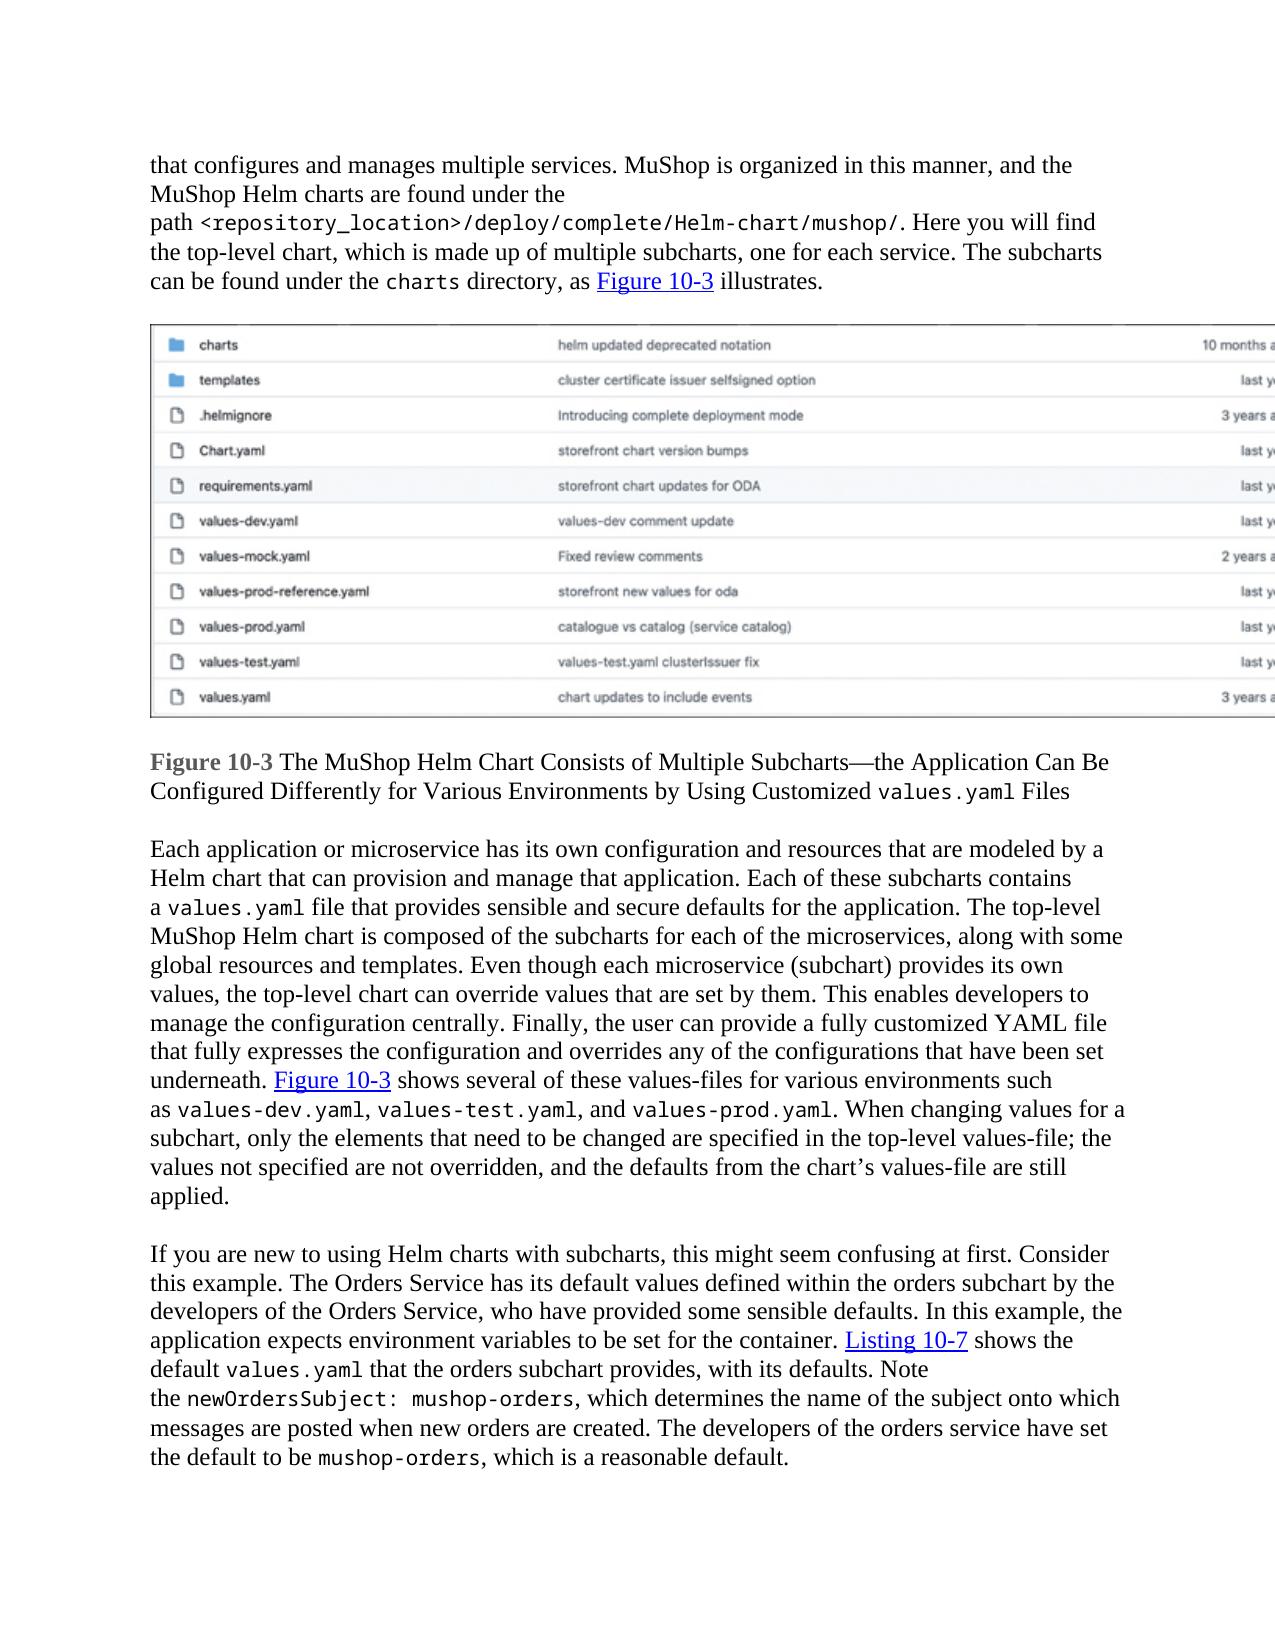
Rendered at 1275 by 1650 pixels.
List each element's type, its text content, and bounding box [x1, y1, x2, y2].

text If you are new to using Helm charts with subcharts, this might seem confusing at first. Consider this example. The Orders Service has its default values defined within the orders subchart by the developers of the Orders Service, who have provided some sensible defaults. In this example, the application expects environment variables to be set for the container. Listing 10-7 shows the default values.yaml that the orders subchart provides, with its defaults. Note the newOrdersSubject: mushop-orders, which determines the name of the subject onto which messages are posted when new orders are created. The developers of the orders service have set the default to be mushop-orders, which is a reasonable default. [150, 1239, 1125, 1471]
text Each application or microservice has its own configuration and resources that are modeled by a Helm chart that can provision and manage that application. Each of these subcharts contains a values.yaml file that provides sensible and secure defaults for the application. The top-level MuShop Helm chart is composed of the subcharts for each of the microservices, along with some global resources and templates. Even though each microservice (subchart) provides its own values, the top-level chart can override values that are set by them. This enables developers to manage the configuration centrally. Finally, the user can provide a fully customized YAML file that fully expresses the configuration and overrides any of the configurations that have been set underneath. Figure 10-3 shows several of these values-files for various environments such as values-dev.yaml, values-test.yaml, and values-prod.yaml. When changing values for a subchart, only the elements that need to be changed are specified in the top-level values-file; the values not specified are not overridden, and the defaults from the chart’s values-file are still applied. [150, 834, 1125, 1210]
picture [150, 324, 1275, 718]
text Figure 10-3 The MuShop Helm Chart Consists of Multiple Subcharts—the Application Can Be Configured Differently for Various Environments by Using Customized values.yaml Files [150, 747, 1125, 805]
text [150, 150, 1125, 295]
